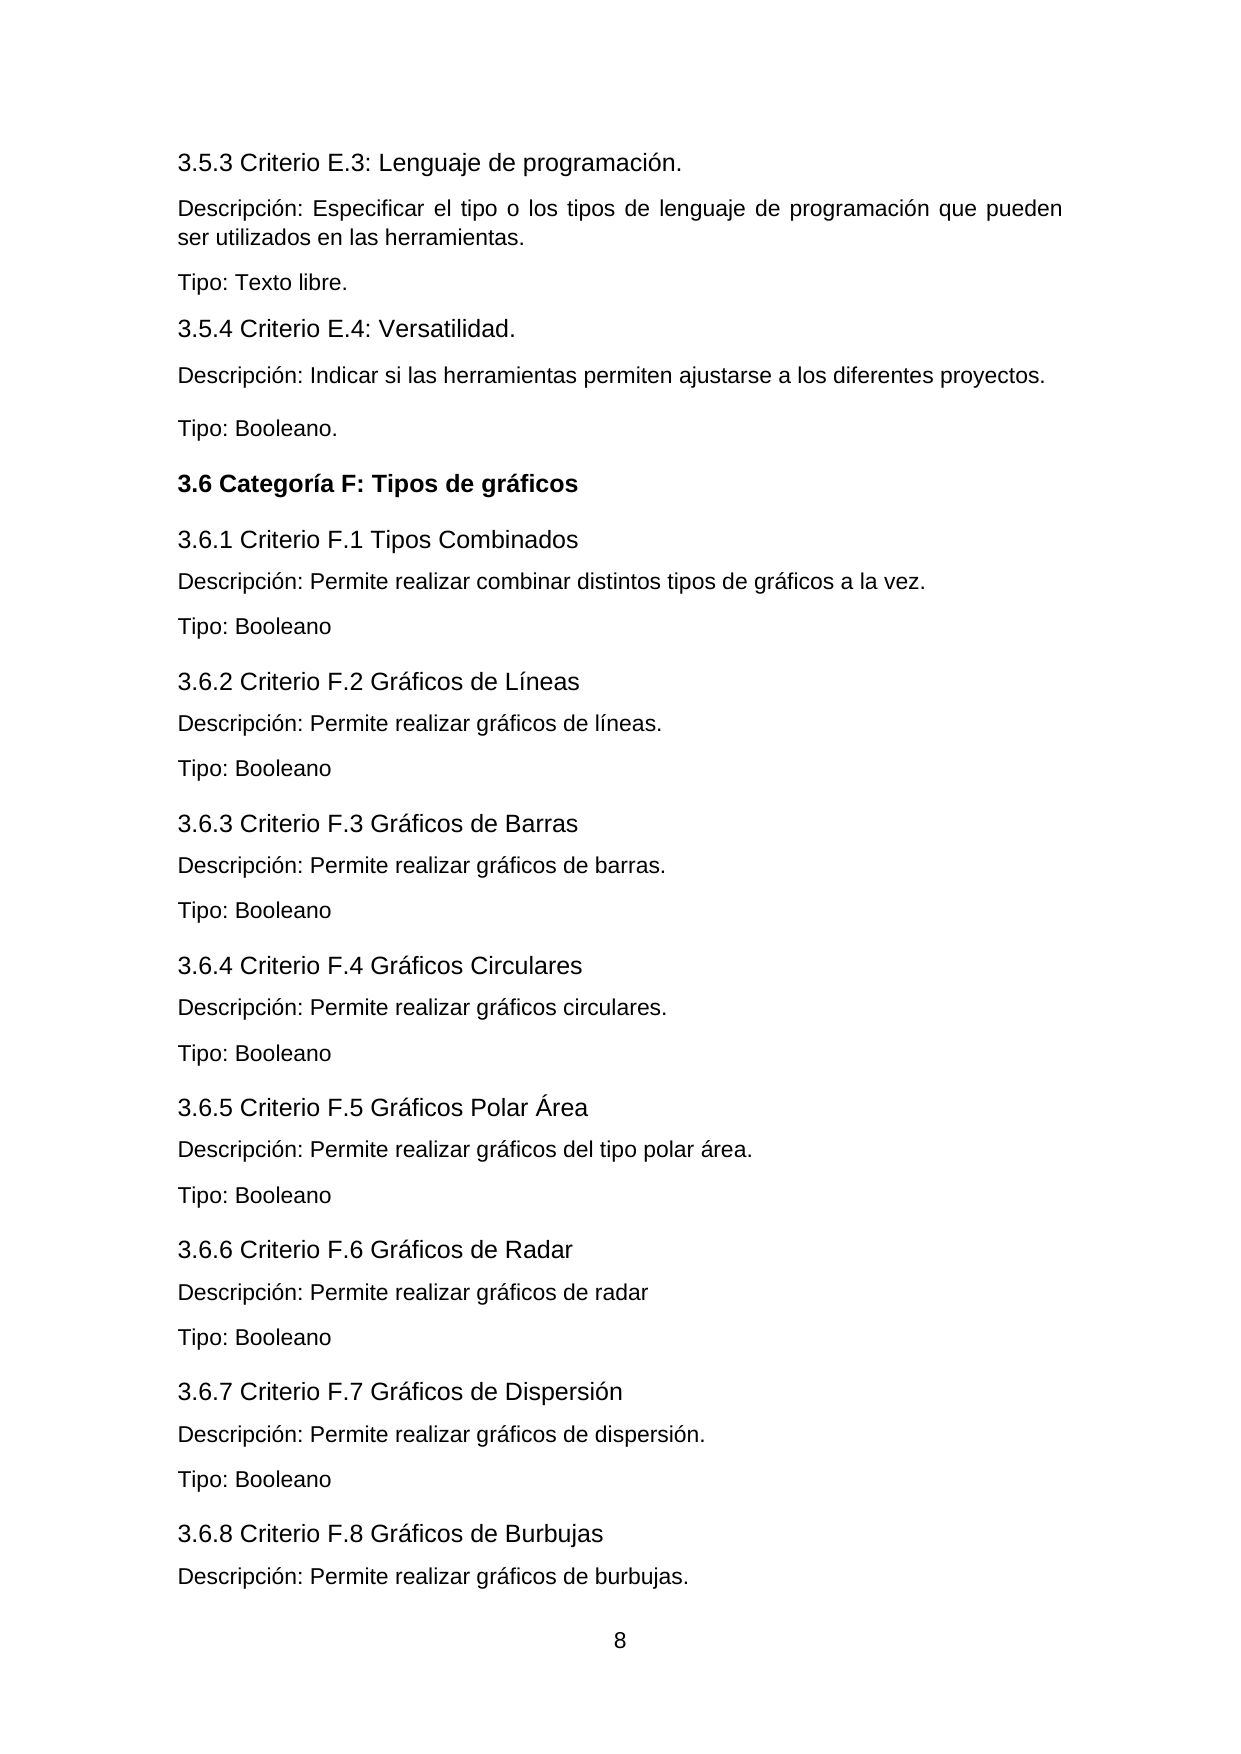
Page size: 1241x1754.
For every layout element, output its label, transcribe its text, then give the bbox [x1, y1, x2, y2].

subtitle 3.6.1 Criterio F.1 Tipos Combinados [177, 524, 1063, 553]
text Descripción: Permite realizar gráficos circulares. [177, 994, 1063, 1021]
text 3.5.3 Criterio E.3: Lenguaje de programación. [177, 148, 1063, 176]
text Descripción: Permite realizar gráficos de burbujas. [177, 1563, 1063, 1589]
text Descripción: Permite realizar gráficos de líneas. [177, 710, 1063, 737]
subtitle 3.6.5 Criterio F.5 Gráficos Polar Área [177, 1093, 1063, 1122]
text Tipo: Texto libre. [177, 269, 1063, 295]
text Descripción: Permite realizar gráficos de barras. [177, 852, 1063, 879]
subtitle 3.6 Categoría F: Tipos de gráficos [177, 468, 1063, 497]
text Tipo: Booleano [177, 1039, 1063, 1066]
text Tipo: Booleano [177, 1324, 1063, 1350]
text Tipo: Booleano [177, 897, 1063, 924]
subtitle 3.6.8 Criterio F.8 Gráficos de Burbujas [177, 1519, 1063, 1548]
subtitle 3.6.7 Criterio F.7 Gráficos de Dispersión [177, 1377, 1063, 1406]
text 3.5.4 Criterio E.4: Versatilidad. [177, 314, 1063, 343]
text Descripción: Permite realizar combinar distintos tipos de gráficos a la vez. [177, 568, 1063, 594]
text Descripción: Permite realizar gráficos de dispersión. [177, 1421, 1063, 1447]
subtitle Tipo: Booleano. [177, 415, 1063, 441]
text Descripción: Indicar si las herramientas permiten ajustarse a los diferentes proyectos. [177, 362, 1063, 388]
subtitle 3.6.4 Criterio F.4 Gráficos Circulares [177, 951, 1063, 979]
text Tipo: Booleano [177, 1466, 1063, 1492]
text Tipo: Booleano [177, 613, 1063, 639]
subtitle 3.6.2 Criterio F.2 Gráficos de Líneas [177, 667, 1063, 695]
text Descripción: Especificar el tipo o los tipos de lenguaje de programación que pueden ser utilizados en las herramientas. [177, 195, 1063, 250]
text Tipo: Booleano [177, 755, 1063, 782]
text Descripción: Permite realizar gráficos del tipo polar área. [177, 1136, 1063, 1163]
subtitle 3.6.3 Criterio F.3 Gráficos de Barras [177, 809, 1063, 837]
subtitle 3.6.6 Criterio F.6 Gráficos de Radar [177, 1235, 1063, 1264]
text Descripción: Permite realizar gráficos de radar [177, 1278, 1063, 1305]
text Tipo: Booleano [177, 1182, 1063, 1208]
